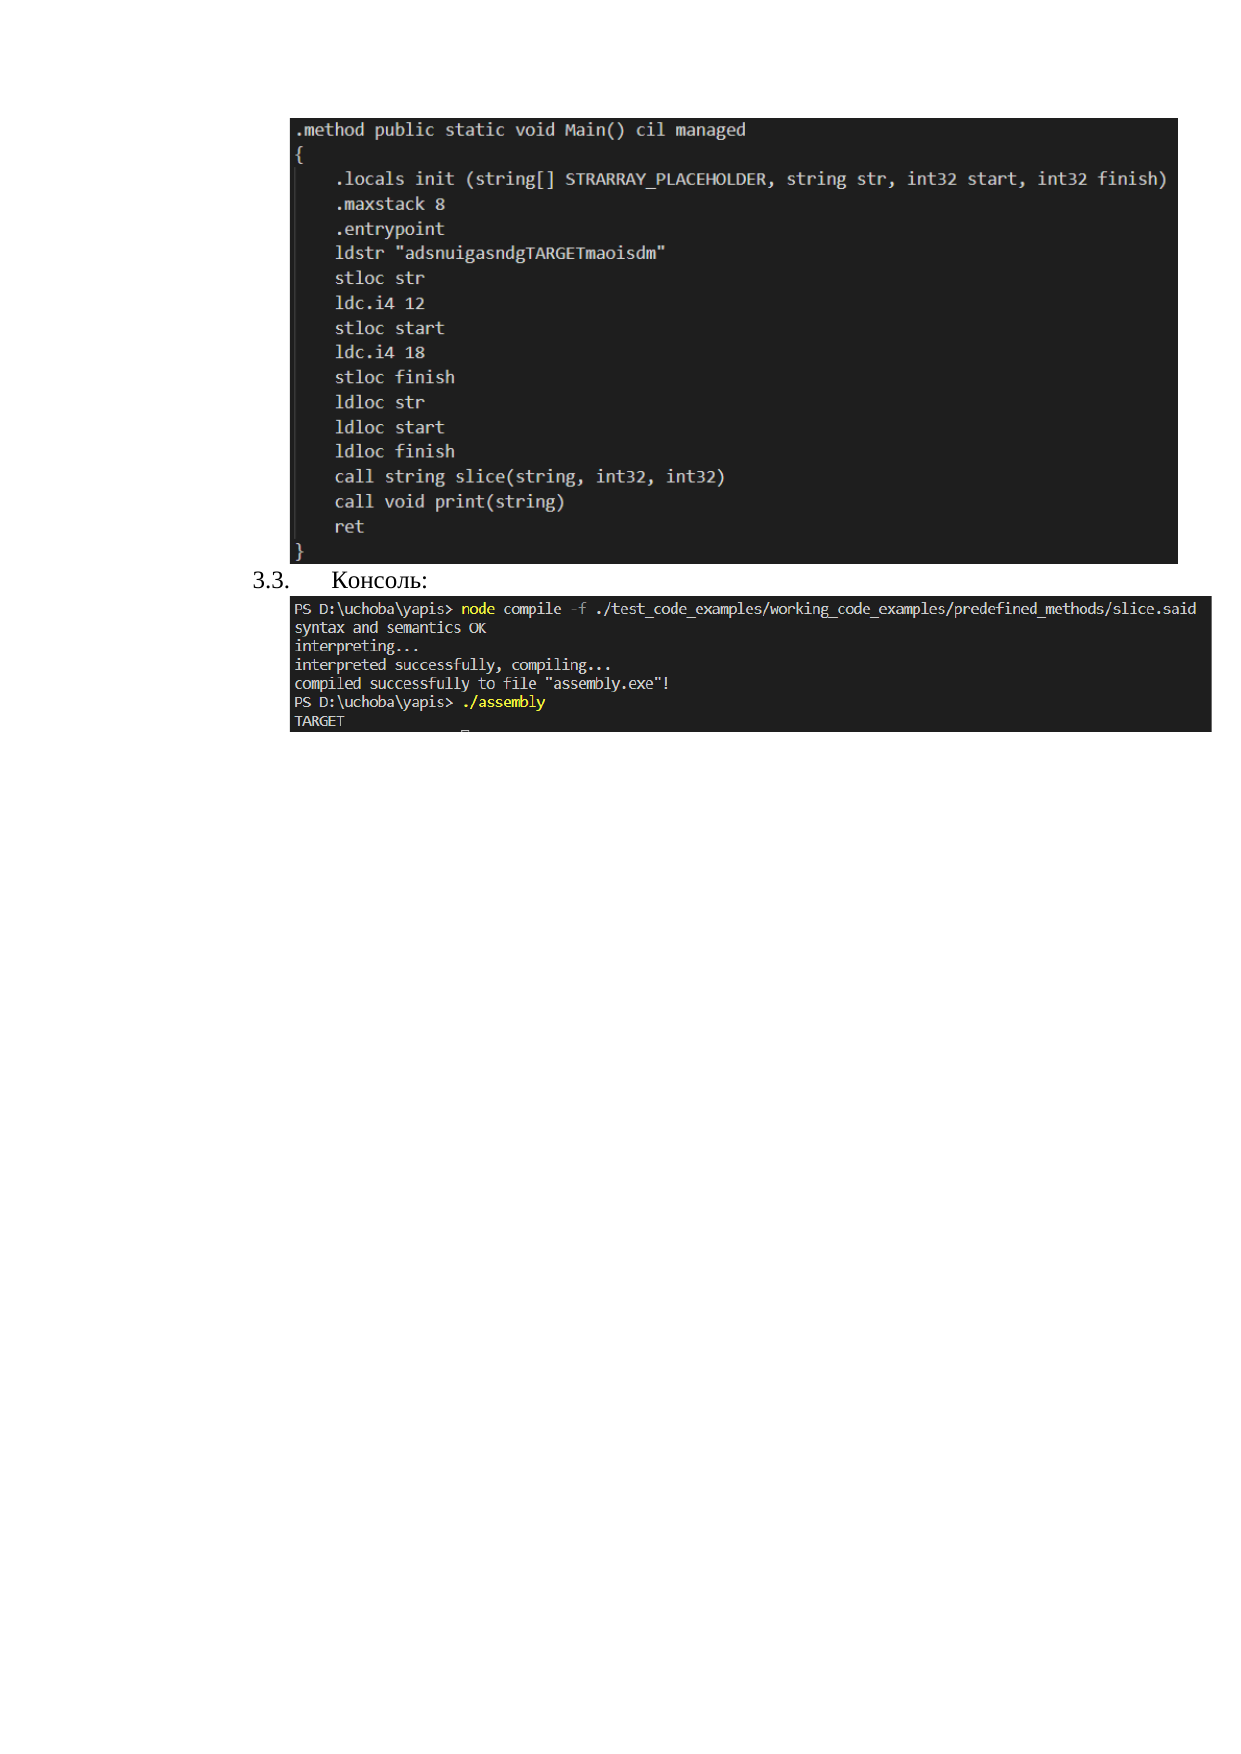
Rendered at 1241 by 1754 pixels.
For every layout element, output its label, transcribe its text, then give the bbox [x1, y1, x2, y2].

picture [289, 118, 1178, 564]
list Консоль: [252, 565, 1152, 594]
picture [289, 596, 1212, 732]
